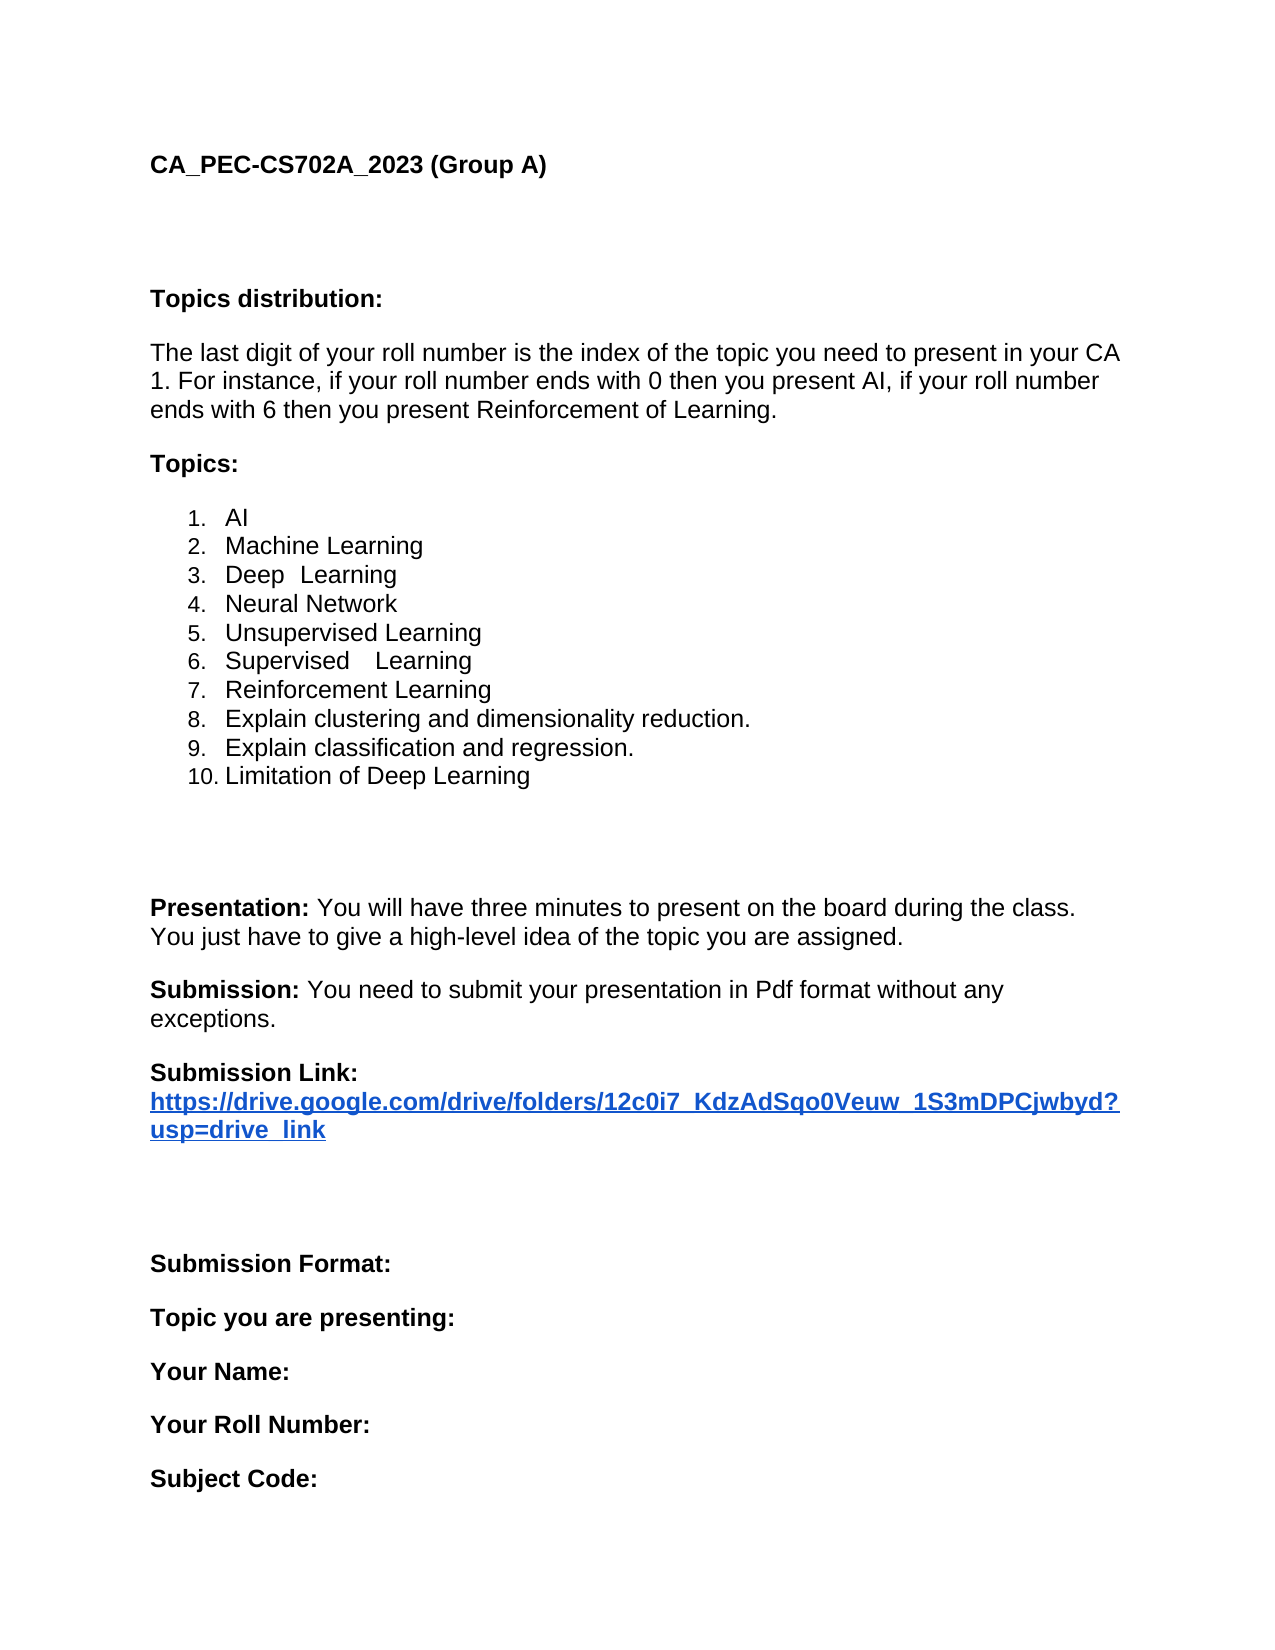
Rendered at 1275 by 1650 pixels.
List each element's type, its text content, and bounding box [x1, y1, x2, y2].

text Topics distribution: [150, 284, 1125, 313]
list Machine Learning [187, 531, 1125, 560]
text The last digit of your roll number is the index of the topic you need to present in your CA 1. For instance, if your roll number ends with 0 then you present AI, if your roll number ends with 6 then you present Reinforcement of Learning. [150, 338, 1125, 424]
text Subject Code: [150, 1464, 1125, 1493]
list Explain classification and regression. [187, 733, 1125, 761]
list Explain clustering and dimensionality reduction. [187, 704, 1125, 733]
list Supervised Learning [187, 646, 1125, 675]
list Limitation of Deep Learning [187, 761, 1125, 790]
text CA_PEC-CS702A_2023 (Group A) [150, 150, 1125, 179]
text Submission Format: [150, 1249, 1125, 1278]
text Submission Link: https://drive.google.com/drive/folders/12c0i7_KdzAdSqo0Veuw_1S3mDPCjwbyd?usp=drive_link [150, 1058, 1125, 1144]
text Topics: [150, 449, 1125, 478]
text Presentation: You will have three minutes to present on the board during the class. You just have to give a high-level idea of the topic you are assigned. [150, 893, 1125, 950]
list Neural Network [187, 589, 1125, 618]
list AI [187, 503, 1125, 531]
text Your Name: [150, 1357, 1125, 1385]
list Reinforcement Learning [187, 675, 1125, 704]
text Topic you are presenting: [150, 1303, 1125, 1332]
list Unsupervised Learning [187, 618, 1125, 646]
text Submission: You need to submit your presentation in Pdf format without any exceptions. [150, 975, 1125, 1033]
text Your Roll Number: [150, 1410, 1125, 1439]
list Deep Learning [187, 560, 1125, 589]
